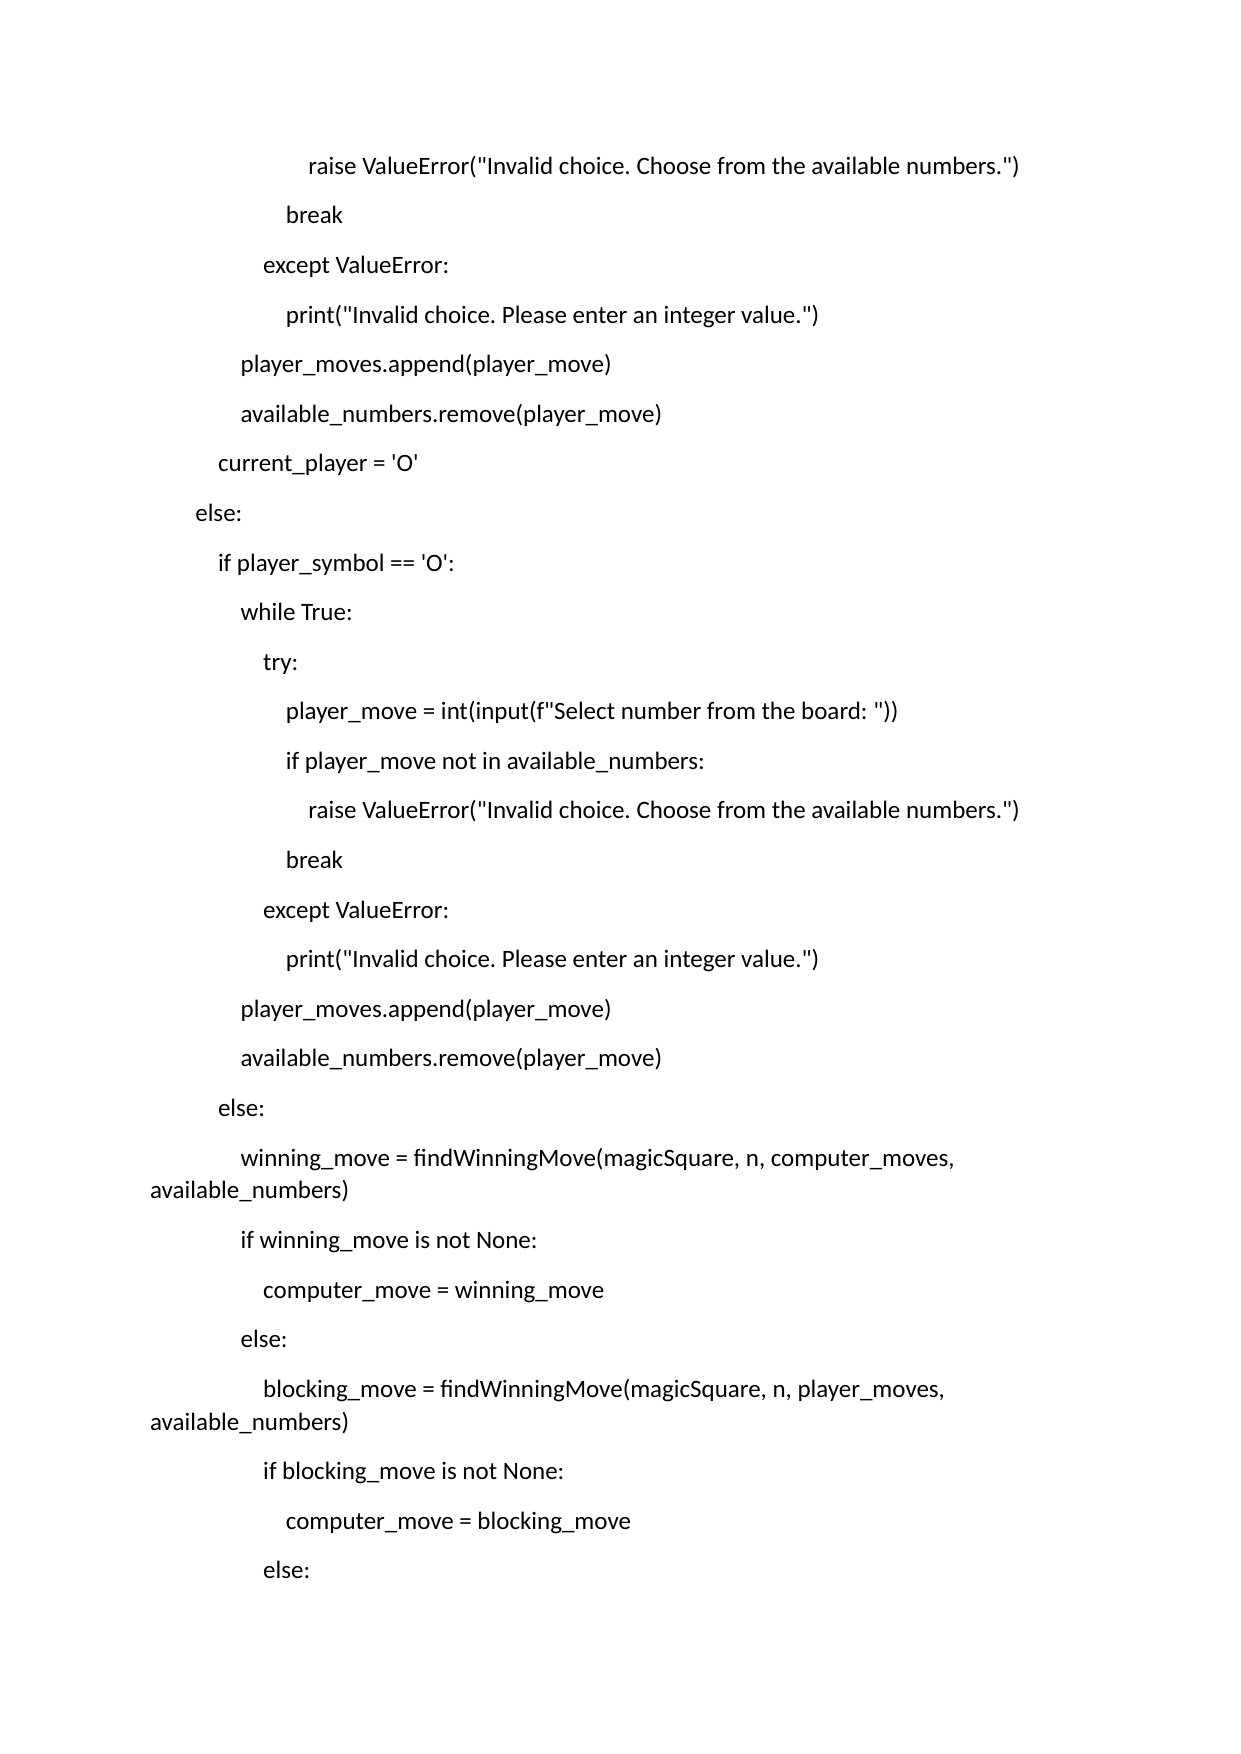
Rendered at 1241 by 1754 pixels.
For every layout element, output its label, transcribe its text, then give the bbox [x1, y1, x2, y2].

text player_move = int(input(f"Select number from the board: ")) [150, 695, 1090, 726]
text try: [150, 646, 1090, 676]
text else: [150, 497, 1090, 528]
text raise ValueError("Invalid choice. Choose from the available numbers.") [150, 794, 1090, 825]
text else: [150, 1323, 1090, 1354]
text available_numbers.remove(player_move) [150, 398, 1090, 428]
text player_moves.append(player_move) [150, 348, 1090, 379]
text player_moves.append(player_move) [150, 993, 1090, 1023]
text if winning_move is not None: [150, 1224, 1090, 1255]
text raise ValueError("Invalid choice. Choose from the available numbers.") [150, 150, 1090, 181]
text if player_symbol == 'O': [150, 547, 1090, 577]
text break [150, 844, 1090, 875]
text else: [150, 1092, 1090, 1123]
text computer_move = blocking_move [150, 1505, 1090, 1536]
text blocking_move = findWinningMove(magicSquare, n, player_moves, available_numbers) [150, 1373, 1090, 1436]
text computer_move = winning_move [150, 1274, 1090, 1304]
text if player_move not in available_numbers: [150, 745, 1090, 776]
text except ValueError: [150, 249, 1090, 280]
text if blocking_move is not None: [150, 1455, 1090, 1486]
text else: [150, 1554, 1090, 1585]
text winning_move = findWinningMove(magicSquare, n, computer_moves, available_numbers) [150, 1142, 1090, 1205]
text print("Invalid choice. Please enter an integer value.") [150, 943, 1090, 974]
text break [150, 199, 1090, 230]
text while True: [150, 596, 1090, 627]
text current_player = 'O' [150, 447, 1090, 478]
text available_numbers.remove(player_move) [150, 1042, 1090, 1073]
text print("Invalid choice. Please enter an integer value.") [150, 299, 1090, 329]
text except ValueError: [150, 894, 1090, 924]
